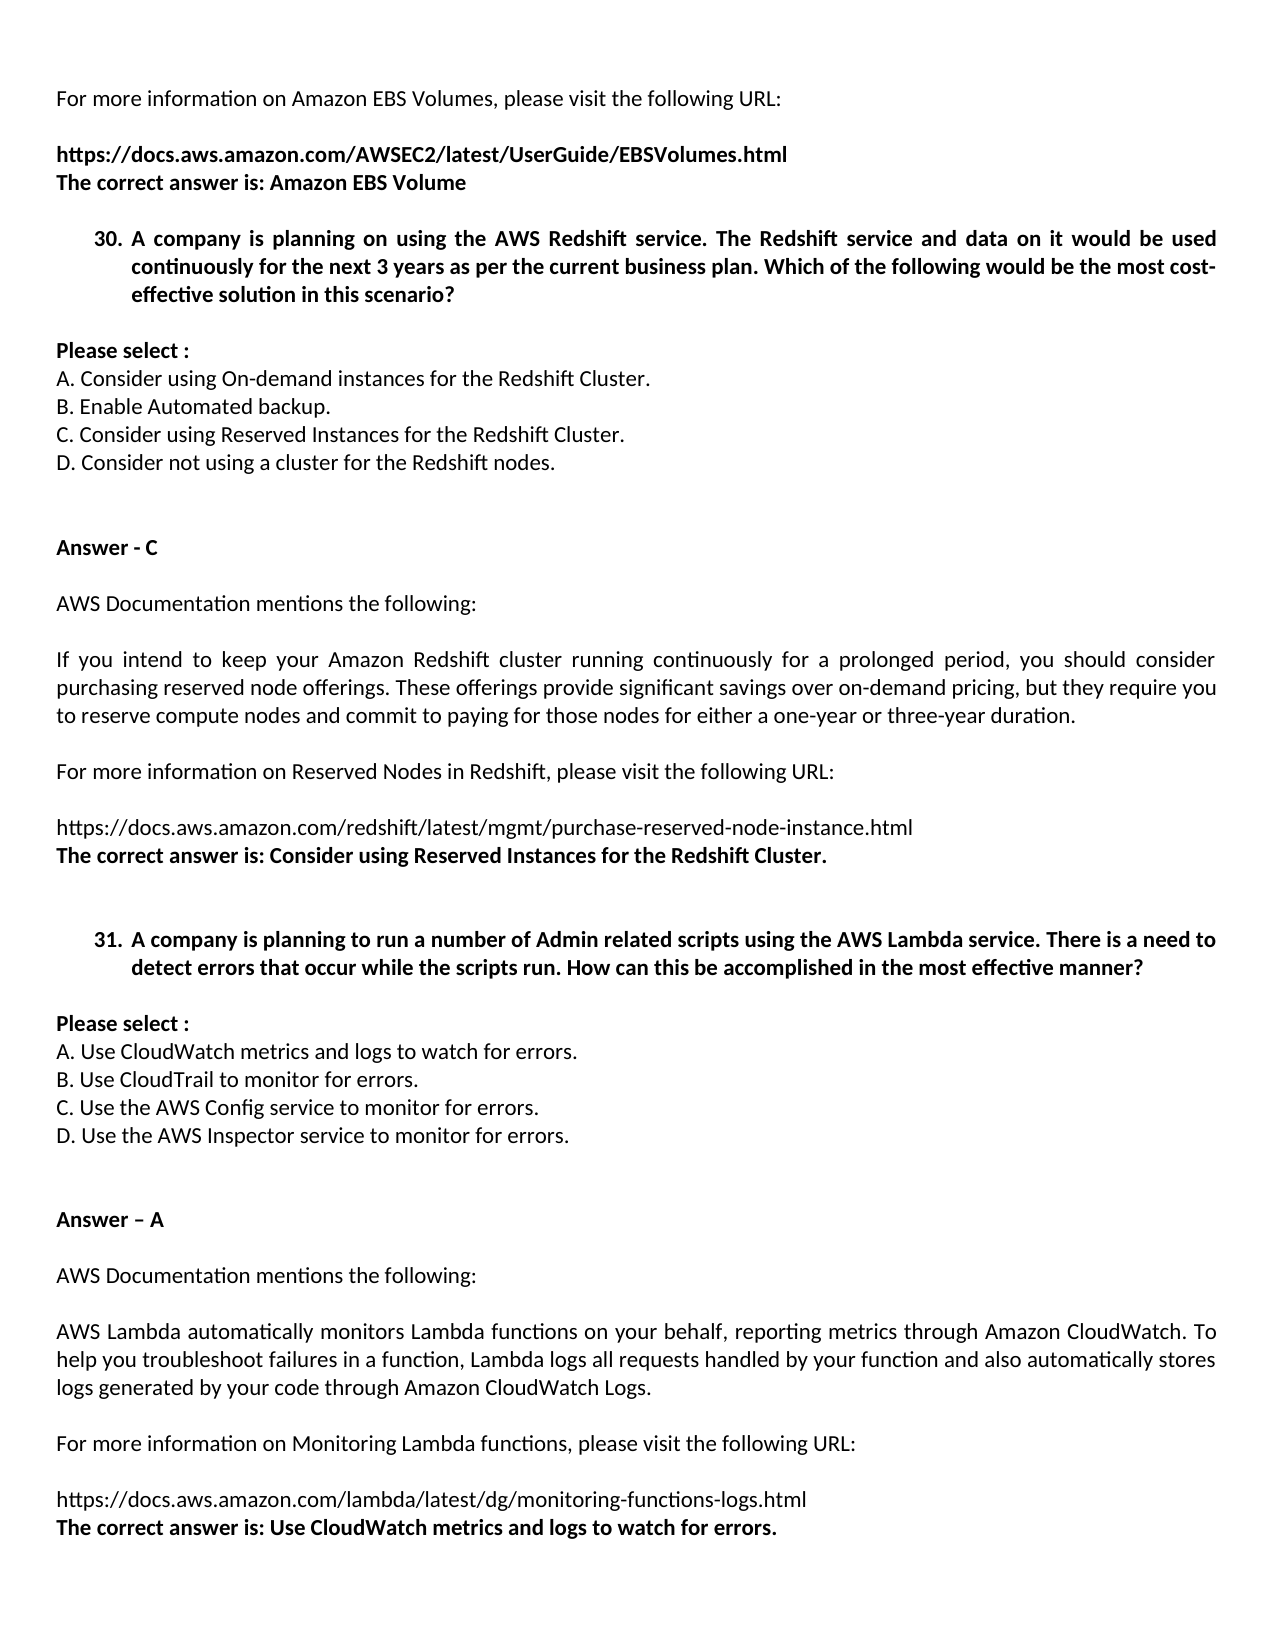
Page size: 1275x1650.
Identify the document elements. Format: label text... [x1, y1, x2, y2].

text The correct answer is: Consider using Reserved Instances for the Redshift Cluster. [56, 841, 1219, 869]
text AWS Lambda automatically monitors Lambda functions on your behalf, reporting metrics through Amazon CloudWatch. To help you troubleshoot failures in a function, Lambda logs all requests handled by your function and also automatically stores logs generated by your code through Amazon CloudWatch Logs. [56, 1317, 1219, 1401]
text Answer – A [56, 1205, 1219, 1233]
text https://docs.aws.amazon.com/lambda/latest/dg/monitoring-functions-logs.html [56, 1485, 1219, 1513]
text For more information on Amazon EBS Volumes, please visit the following URL: [56, 84, 1219, 112]
list A company is planning on using the AWS Redshift service. The Redshift service and data on it would be used continuously for the next 3 years as per the current business plan. Which of the following would be the most cost-effective solution in this scenario? [94, 224, 1219, 308]
text If you intend to keep your Amazon Redshift cluster running continuously for a prolonged period, you should consider purchasing reserved node offerings. These offerings provide significant savings over on-demand pricing, but they require you to reserve compute nodes and commit to paying for those nodes for either a one-year or three-year duration. [56, 645, 1219, 729]
text C. Consider using Reserved Instances for the Redshift Cluster. [56, 421, 1219, 448]
text D. Use the AWS Inspector service to monitor for errors. [56, 1121, 1219, 1149]
text A. Consider using On-demand instances for the Redshift Cluster. [56, 364, 1219, 392]
text AWS Documentation mentions the following: [56, 589, 1219, 617]
text D. Consider not using a cluster for the Redshift nodes. [56, 448, 1219, 477]
text B. Use CloudTrail to monitor for errors. [56, 1065, 1219, 1093]
text B. Enable Automated backup. [56, 392, 1219, 421]
text https://docs.aws.amazon.com/redshift/latest/mgmt/purchase-reserved-node-instance.html [56, 813, 1219, 841]
text Answer - C [56, 533, 1219, 561]
text https://docs.aws.amazon.com/AWSEC2/latest/UserGuide/EBSVolumes.html [56, 140, 1219, 168]
text A. Use CloudWatch metrics and logs to watch for errors. [56, 1037, 1219, 1065]
list A company is planning to run a number of Admin related scripts using the AWS Lambda service. There is a need to detect errors that occur while the scripts run. How can this be accomplished in the most effective manner? [94, 925, 1219, 981]
text For more information on Reserved Nodes in Redshift, please visit the following URL: [56, 757, 1219, 785]
text The correct answer is: Amazon EBS Volume [56, 168, 1219, 196]
text For more information on Monitoring Lambda functions, please visit the following URL: [56, 1429, 1219, 1457]
text AWS Documentation mentions the following: [56, 1261, 1219, 1289]
text Please select : [56, 336, 1219, 364]
text The correct answer is: Use CloudWatch metrics and logs to watch for errors. [56, 1513, 1219, 1541]
text Please select : [56, 1009, 1219, 1037]
text C. Use the AWS Config service to monitor for errors. [56, 1093, 1219, 1121]
